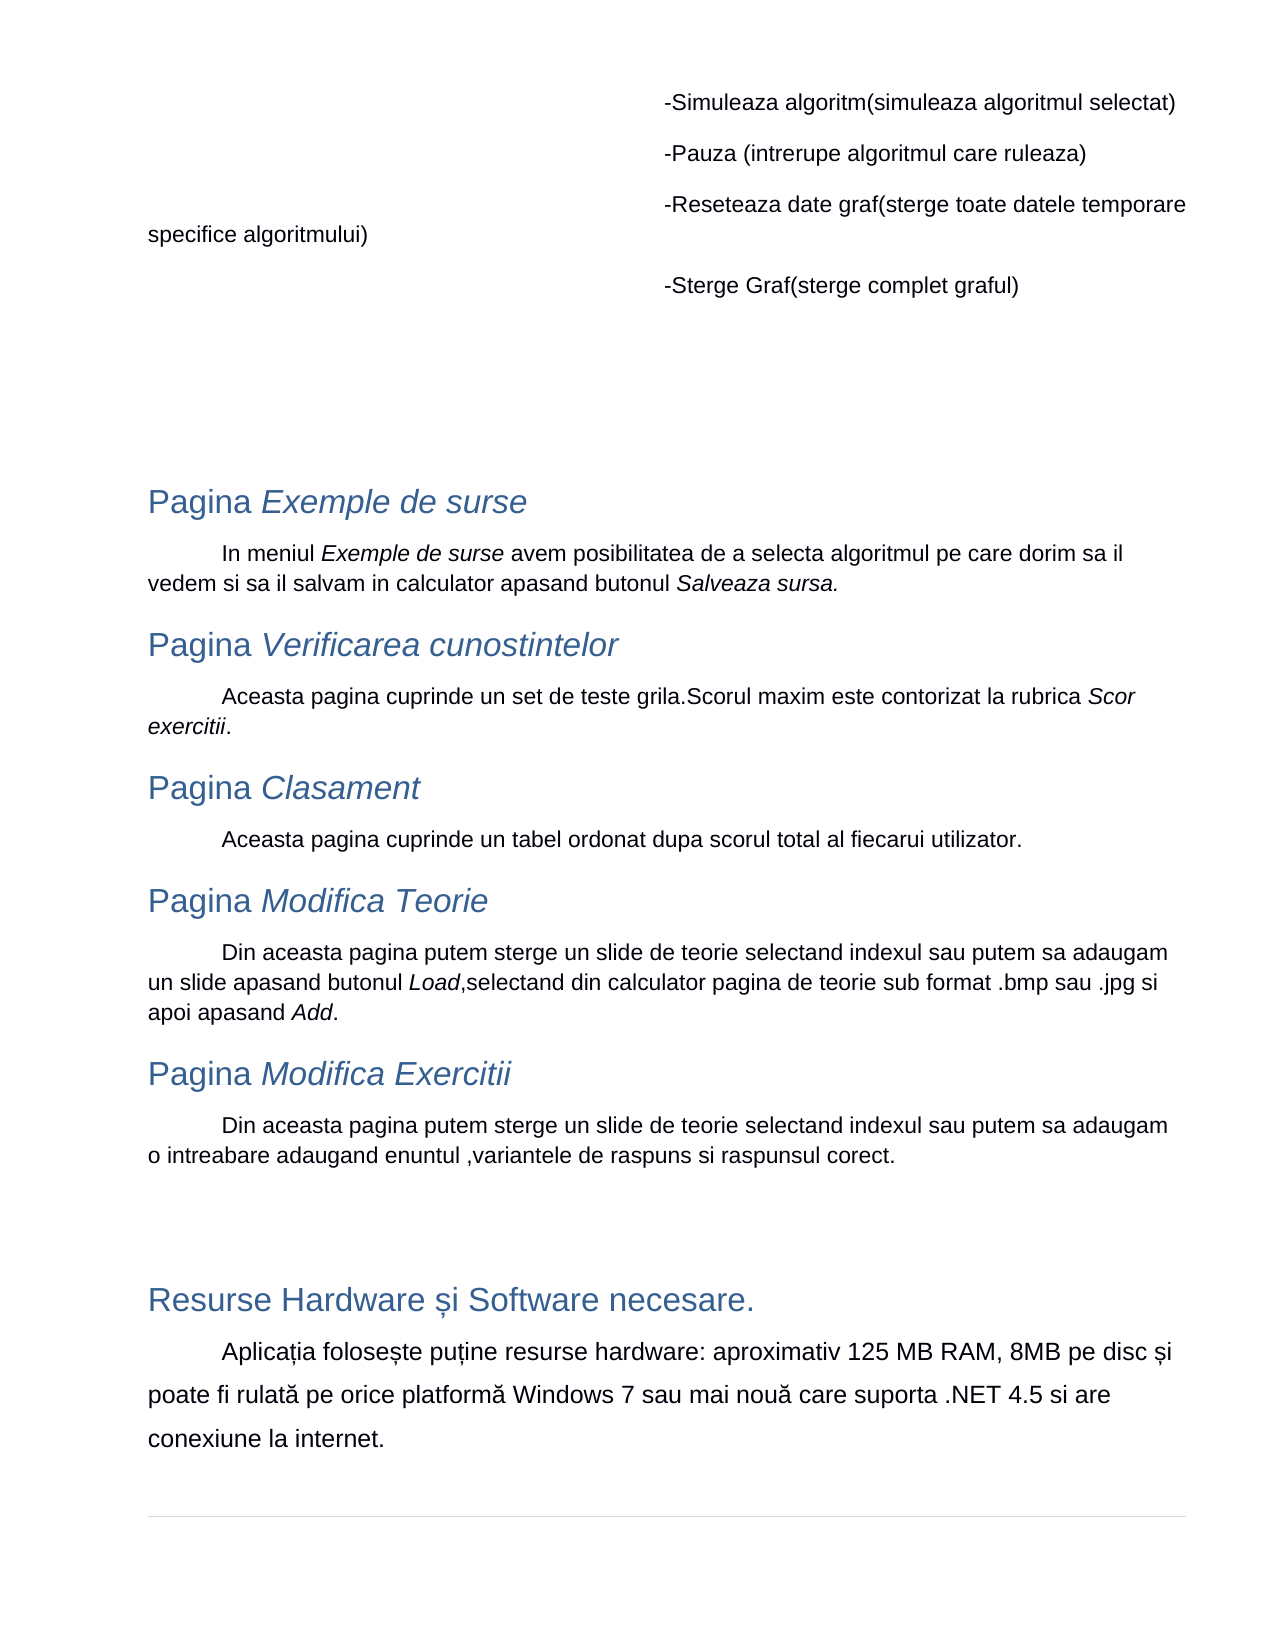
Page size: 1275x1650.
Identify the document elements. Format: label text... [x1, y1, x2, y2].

subtitle Resurse Hardware și Software necesare. [148, 1280, 1186, 1318]
text Aplicația folosește puține resurse hardware: aproximativ 125 MB RAM, 8MB pe disc și poate fi rulată pe orice platformă Windows 7 sau mai nouă care suporta .NET 4.5 si are conexiune la internet. [148, 1337, 1186, 1452]
subtitle Pagina Modifica Teorie [148, 881, 1186, 919]
text -Sterge Graf(sterge complet graful) [148, 272, 1186, 298]
subtitle Pagina Clasament [148, 768, 1186, 806]
text Aceasta pagina cuprinde un tabel ordonat dupa scorul total al fiecarui utilizator. [148, 826, 1186, 852]
text In meniul Exemple de surse avem posibilitatea de a selecta algoritmul pe care dorim sa il vedem si sa il salvam in calculator apasand butonul Salveaza sursa. [148, 539, 1186, 596]
text Din aceasta pagina putem sterge un slide de teorie selectand indexul sau putem sa adaugam o intreabare adaugand enuntul ,variantele de raspuns si raspunsul corect. [148, 1112, 1186, 1168]
text -Pauza (intrerupe algoritmul care ruleaza) [148, 140, 1186, 166]
subtitle Pagina Exemple de surse [148, 482, 1186, 520]
text Aceasta pagina cuprinde un set de teste grila.Scorul maxim este contorizat la rubrica Scor exercitii. [148, 683, 1186, 739]
text -Reseteaza date graf(sterge toate datele temporare specifice algoritmului) [148, 191, 1186, 247]
text -Simuleaza algoritm(simuleaza algoritmul selectat) [148, 89, 1186, 115]
subtitle Pagina Verificarea cunostintelor [148, 625, 1186, 663]
text Din aceasta pagina putem sterge un slide de teorie selectand indexul sau putem sa adaugam un slide apasand butonul Load,selectand din calculator pagina de teorie sub format .bmp sau .jpg si apoi apasand Add. [148, 938, 1186, 1025]
subtitle Pagina Modifica Exercitii [148, 1054, 1186, 1092]
